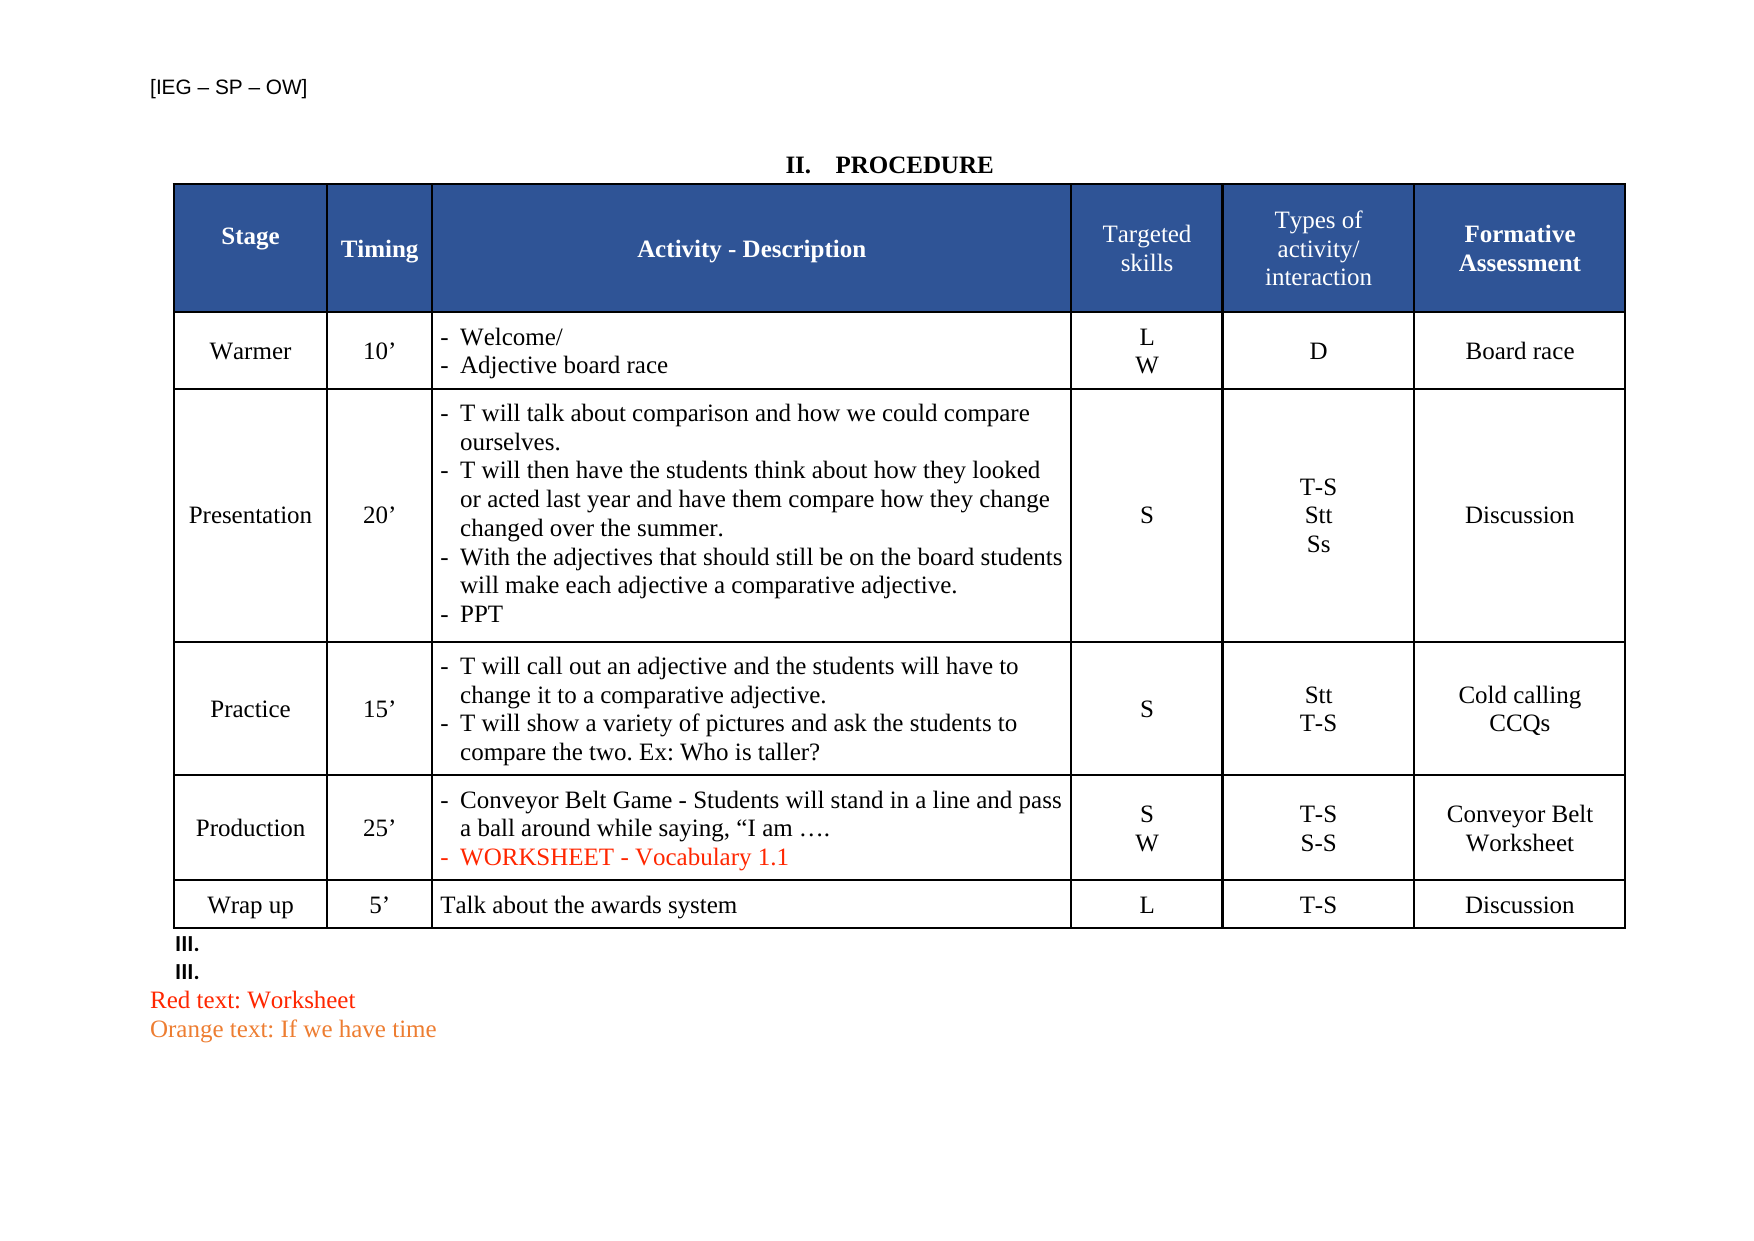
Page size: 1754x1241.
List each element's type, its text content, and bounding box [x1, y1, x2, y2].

table_cell Warmer [175, 313, 326, 387]
text Orange text: If we have time [150, 1014, 1604, 1042]
text Red text: Worksheet [150, 985, 1604, 1014]
table_header Timing [328, 185, 431, 311]
table_cell T-S [1224, 881, 1413, 927]
table_cell Talk about the awards system [433, 881, 1070, 927]
table_header Stage [175, 185, 326, 311]
table_cell 20’ [328, 390, 431, 641]
table_cell Discussion [1415, 390, 1624, 641]
table_cell Stt T-S [1224, 643, 1413, 774]
table_cell Board race [1415, 313, 1624, 387]
table_cell S W [1072, 776, 1221, 879]
table_cell D [1224, 313, 1413, 387]
table_cell Welcome/ Adjective board race [433, 313, 1070, 387]
table_cell Practice [175, 643, 326, 774]
table_cell 10’ [328, 313, 431, 387]
table_cell Conveyor Belt Game - Students will stand in a line and pass a ball around while saying, “I am …. WORKSHEET - Vocabulary 1.1 [433, 776, 1070, 879]
table_cell 15’ [328, 643, 431, 774]
table_cell 5’ [328, 881, 431, 927]
table_header Activity - Description [433, 185, 1070, 311]
table_cell S [1072, 643, 1221, 774]
table_cell Discussion [1415, 881, 1624, 927]
table_cell T-S S-S [1224, 776, 1413, 879]
table_cell S [1072, 390, 1221, 641]
table_cell Presentation [175, 390, 326, 641]
table_cell Cold calling CCQs [1415, 643, 1624, 774]
table_cell T will talk about comparison and how we could compare ourselves. T will then have the students think about how they looked or acted last year and have them compare how they change changed over the summer. With the adjectives that should still be on the board students will make each adjective a comparative adjective. PPT [433, 390, 1070, 641]
table_header Targeted skills [1072, 185, 1221, 311]
table_cell 25’ [328, 776, 431, 879]
table_cell T-S Stt Ss [1224, 390, 1413, 641]
table_cell T will call out an adjective and the students will have to change it to a comparative adjective. T will show a variety of pictures and ask the students to compare the two. Ex: Who is taller? [433, 643, 1070, 774]
table_cell Wrap up [175, 881, 326, 927]
table_cell Production [175, 776, 326, 879]
table_cell L W [1072, 313, 1221, 387]
table_header Types of activity/ interaction [1224, 185, 1413, 311]
table_cell Conveyor Belt Worksheet [1415, 776, 1624, 879]
table_header Formative Assessment [1415, 185, 1624, 311]
table_cell L [1072, 881, 1221, 927]
list PROCEDURE [175, 150, 1604, 179]
